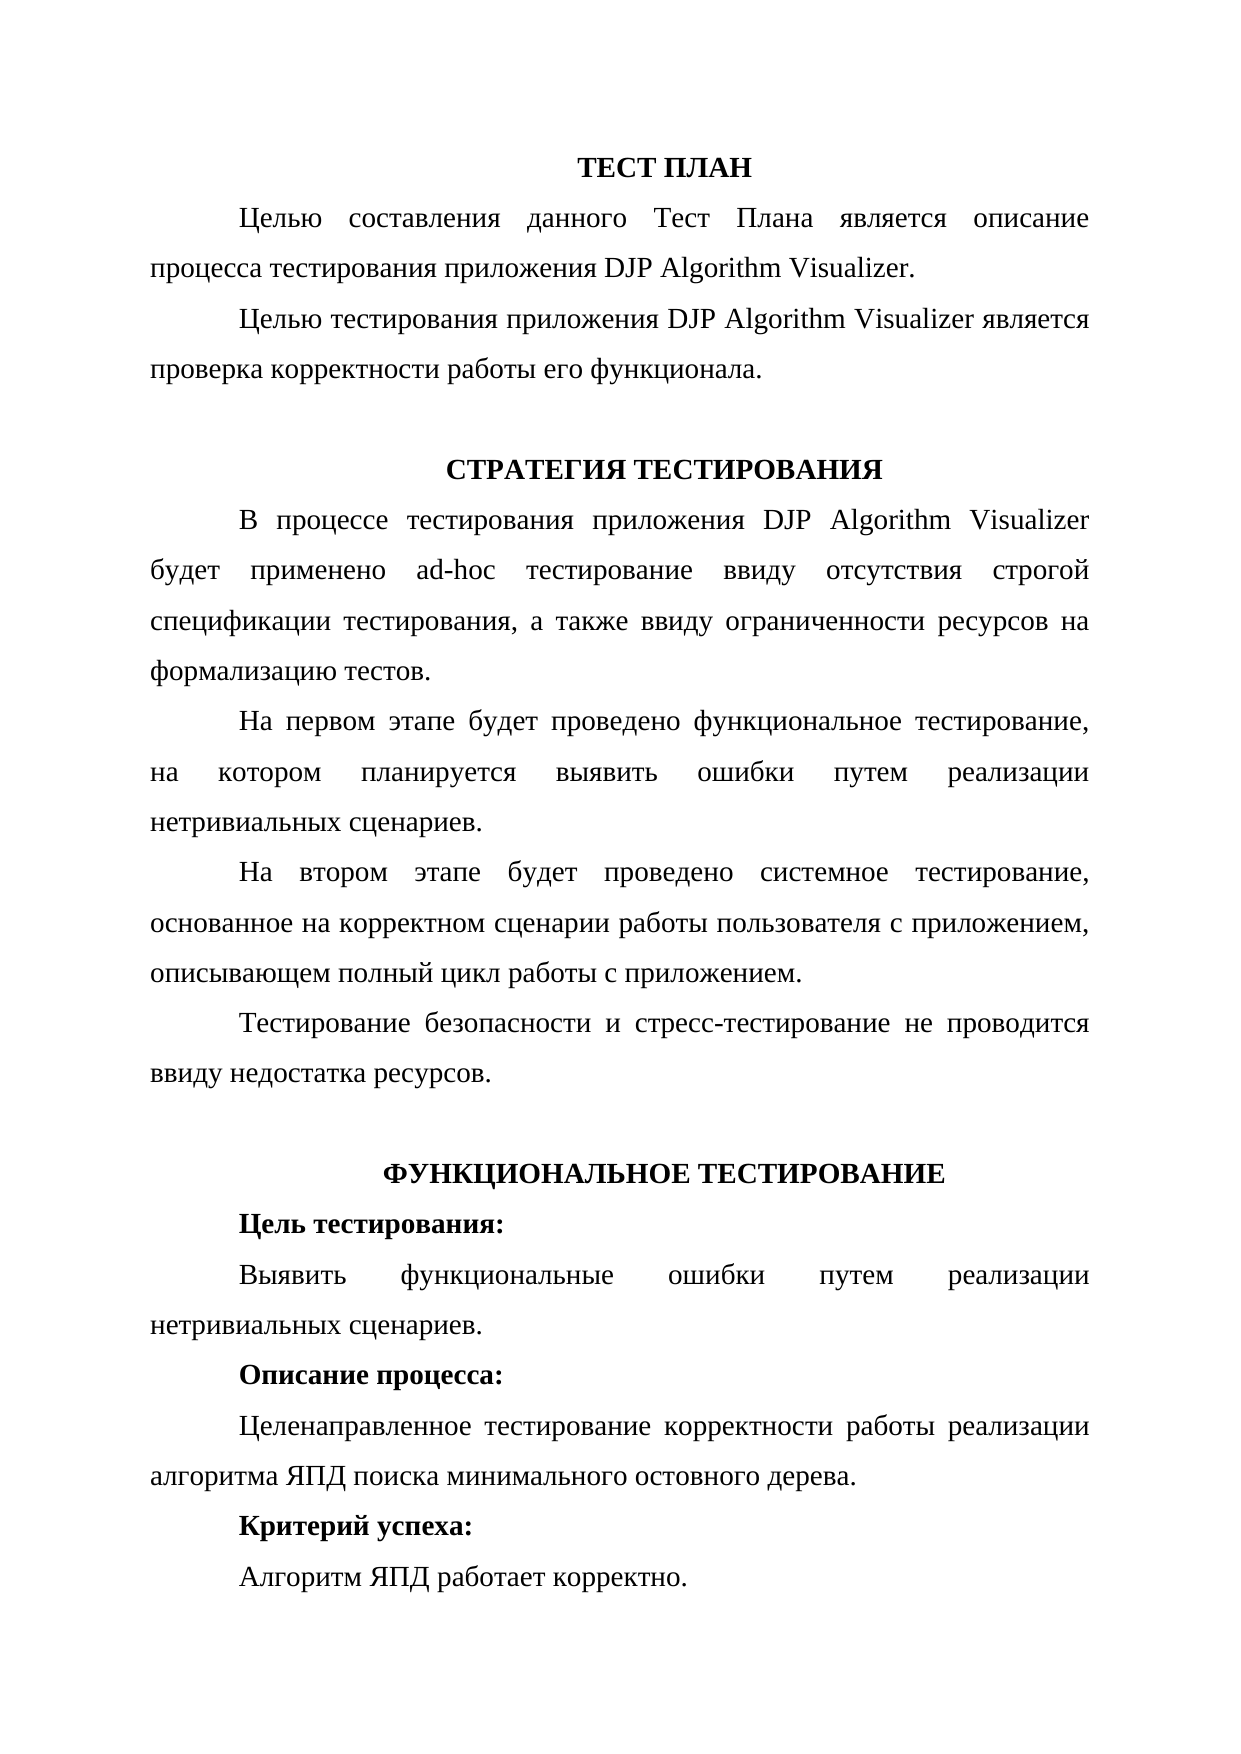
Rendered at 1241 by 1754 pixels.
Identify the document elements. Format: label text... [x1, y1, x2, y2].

subtitle Цель тестирования: [150, 1207, 1090, 1240]
title СТРАТЕГИЯ ТЕСТИРОВАНИЯ [150, 452, 1090, 485]
text На втором этапе будет проведено системное тестирование, основанное на корректном сценарии работы пользователя с приложением, описывающем полный цикл работы с приложением. [150, 854, 1090, 988]
text Тестирование безопасности и стресс-тестирование не проводится ввиду недостатка ресурсов. [150, 1005, 1090, 1089]
text В процессе тестирования приложения DJP Algorithm Visualizer будет применено ad-hoc тестирование ввиду отсутствия строгой спецификации тестирования, а также ввиду ограниченности ресурсов на формализацию тестов. [150, 502, 1090, 687]
title ТЕСТ ПЛАН [150, 150, 1090, 183]
subtitle Описание процесса: [150, 1357, 1090, 1391]
text На первом этапе будет проведено функциональное тестирование, на котором планируется выявить ошибки путем реализации нетривиальных сценариев. [150, 703, 1090, 838]
text Целенаправленное тестирование корректности работы реализации алгоритма ЯПД поиска минимального остовного дерева. [150, 1408, 1090, 1492]
text Алгоритм ЯПД работает корректно. [150, 1559, 1090, 1592]
text Целью составления данного Тест Плана является описание процесса тестирования приложения DJP Algorithm Visualizer. [150, 200, 1090, 284]
subtitle Критерий успеха: [150, 1508, 1090, 1542]
text Выявить функциональные ошибки путем реализации нетривиальных сценариев. [150, 1257, 1090, 1341]
text Целью тестирования приложения DJP Algorithm Visualizer является проверка корректности работы его функционала. [150, 301, 1090, 385]
title ФУНКЦИОНАЛЬНОЕ ТЕСТИРОВАНИЕ [150, 1156, 1090, 1190]
